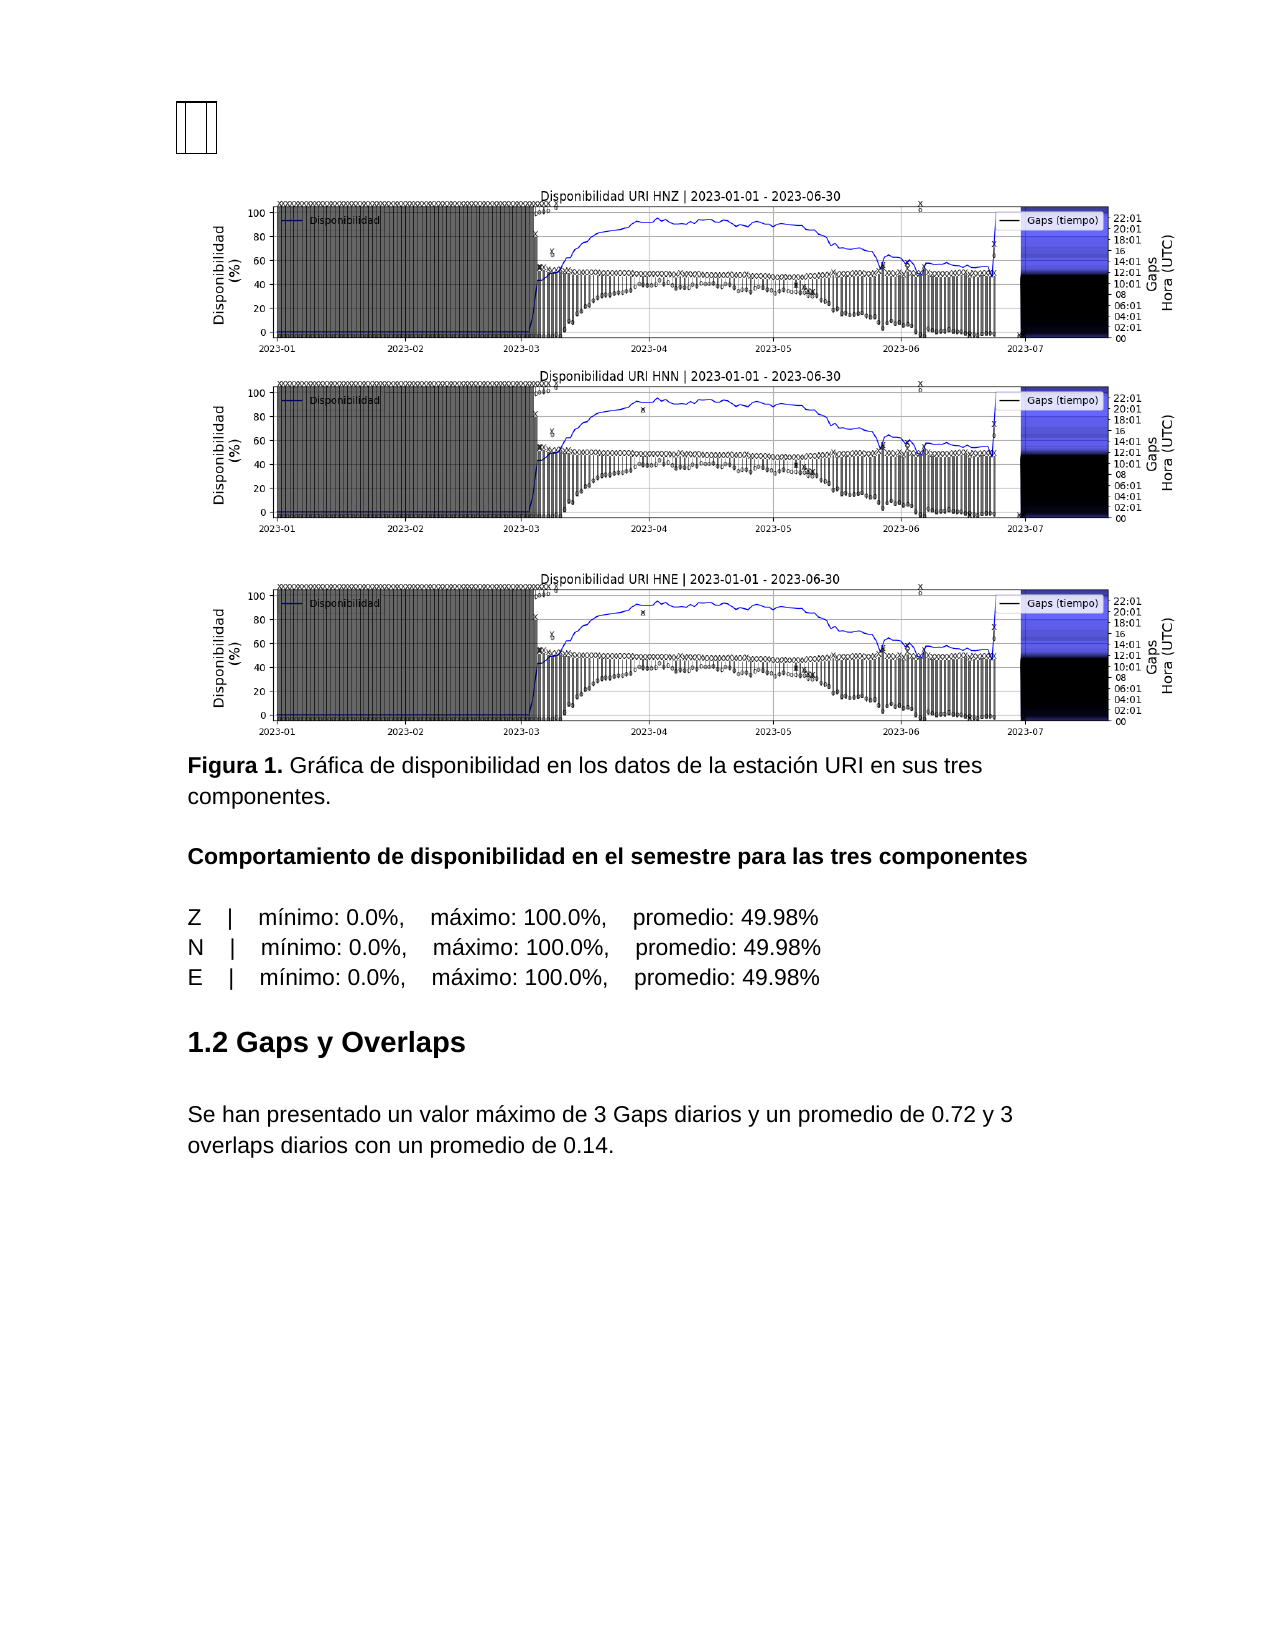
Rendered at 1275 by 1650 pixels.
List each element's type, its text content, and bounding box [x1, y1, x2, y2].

picture [206, 567, 1182, 744]
picture [206, 183, 1182, 361]
picture [206, 364, 1182, 541]
